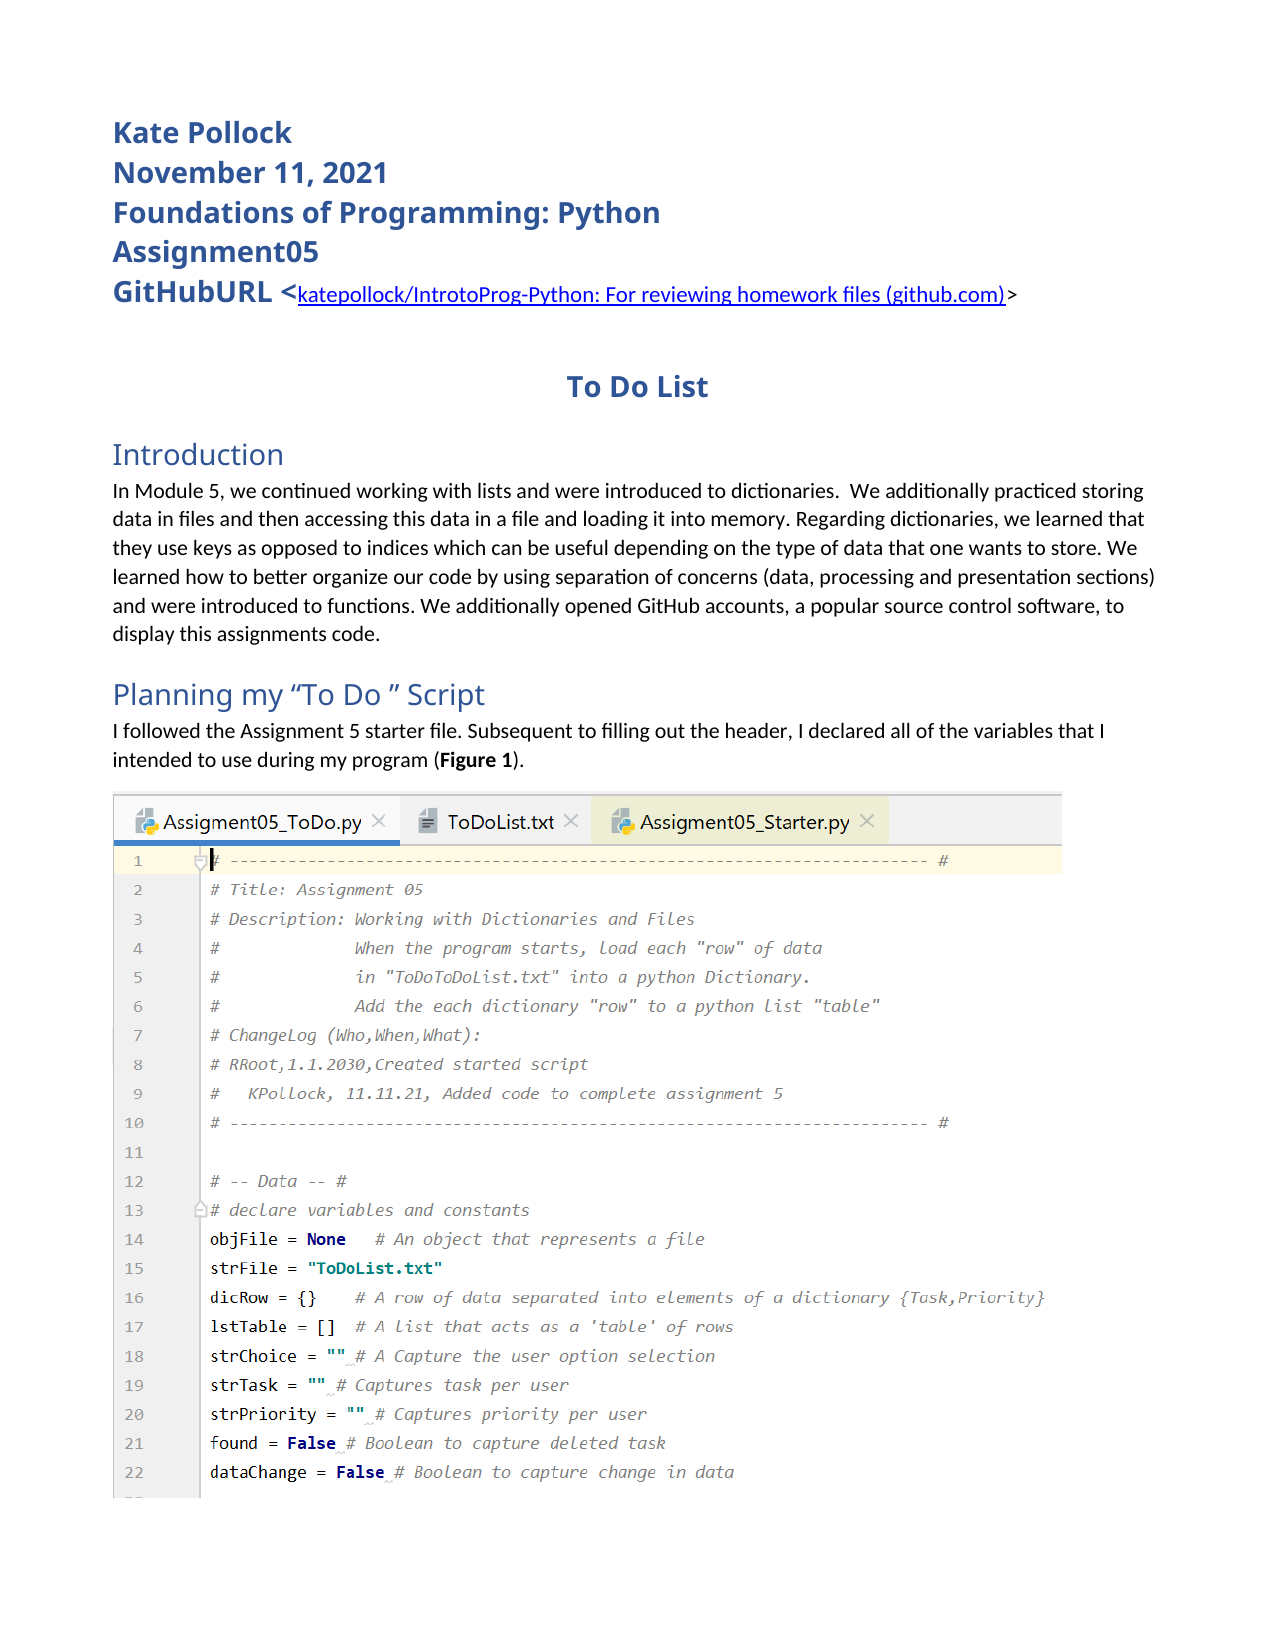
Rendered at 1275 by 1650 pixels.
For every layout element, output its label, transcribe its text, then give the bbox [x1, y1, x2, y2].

text In Module 5, we continued working with lists and were introduced to dictionaries. We additionally practiced storing data in files and then accessing this data in a file and loading it into memory. Regarding dictionaries, we learned that they use keys as opposed to indices which can be useful depending on the type of data that one wants to store. We learned how to better organize our code by using separation of concerns (data, processing and presentation sections) and were introduced to functions. We additionally opened GitHub accounts, a popular source control software, to display this assignments code. [112, 477, 1162, 647]
text Kate Pollock [112, 112, 1162, 152]
text Foundations of Programming: Python [112, 192, 1162, 232]
text GitHubURL <katepollock/IntrotoProg-Python: For reviewing homework files (github.com)> [112, 271, 1162, 311]
text November 11, 2021 [112, 152, 1162, 192]
picture [112, 791, 1062, 1498]
text I followed the Assignment 5 starter file. Subsequent to filling out the header, I declared all of the variables that I intended to use during my program (Figure 1). [112, 717, 1162, 772]
subtitle Planning my “To Do ” Script [112, 674, 1162, 714]
text Assignment05 [112, 232, 1162, 271]
subtitle Introduction [112, 434, 1162, 474]
subtitle To Do List [112, 366, 1162, 406]
